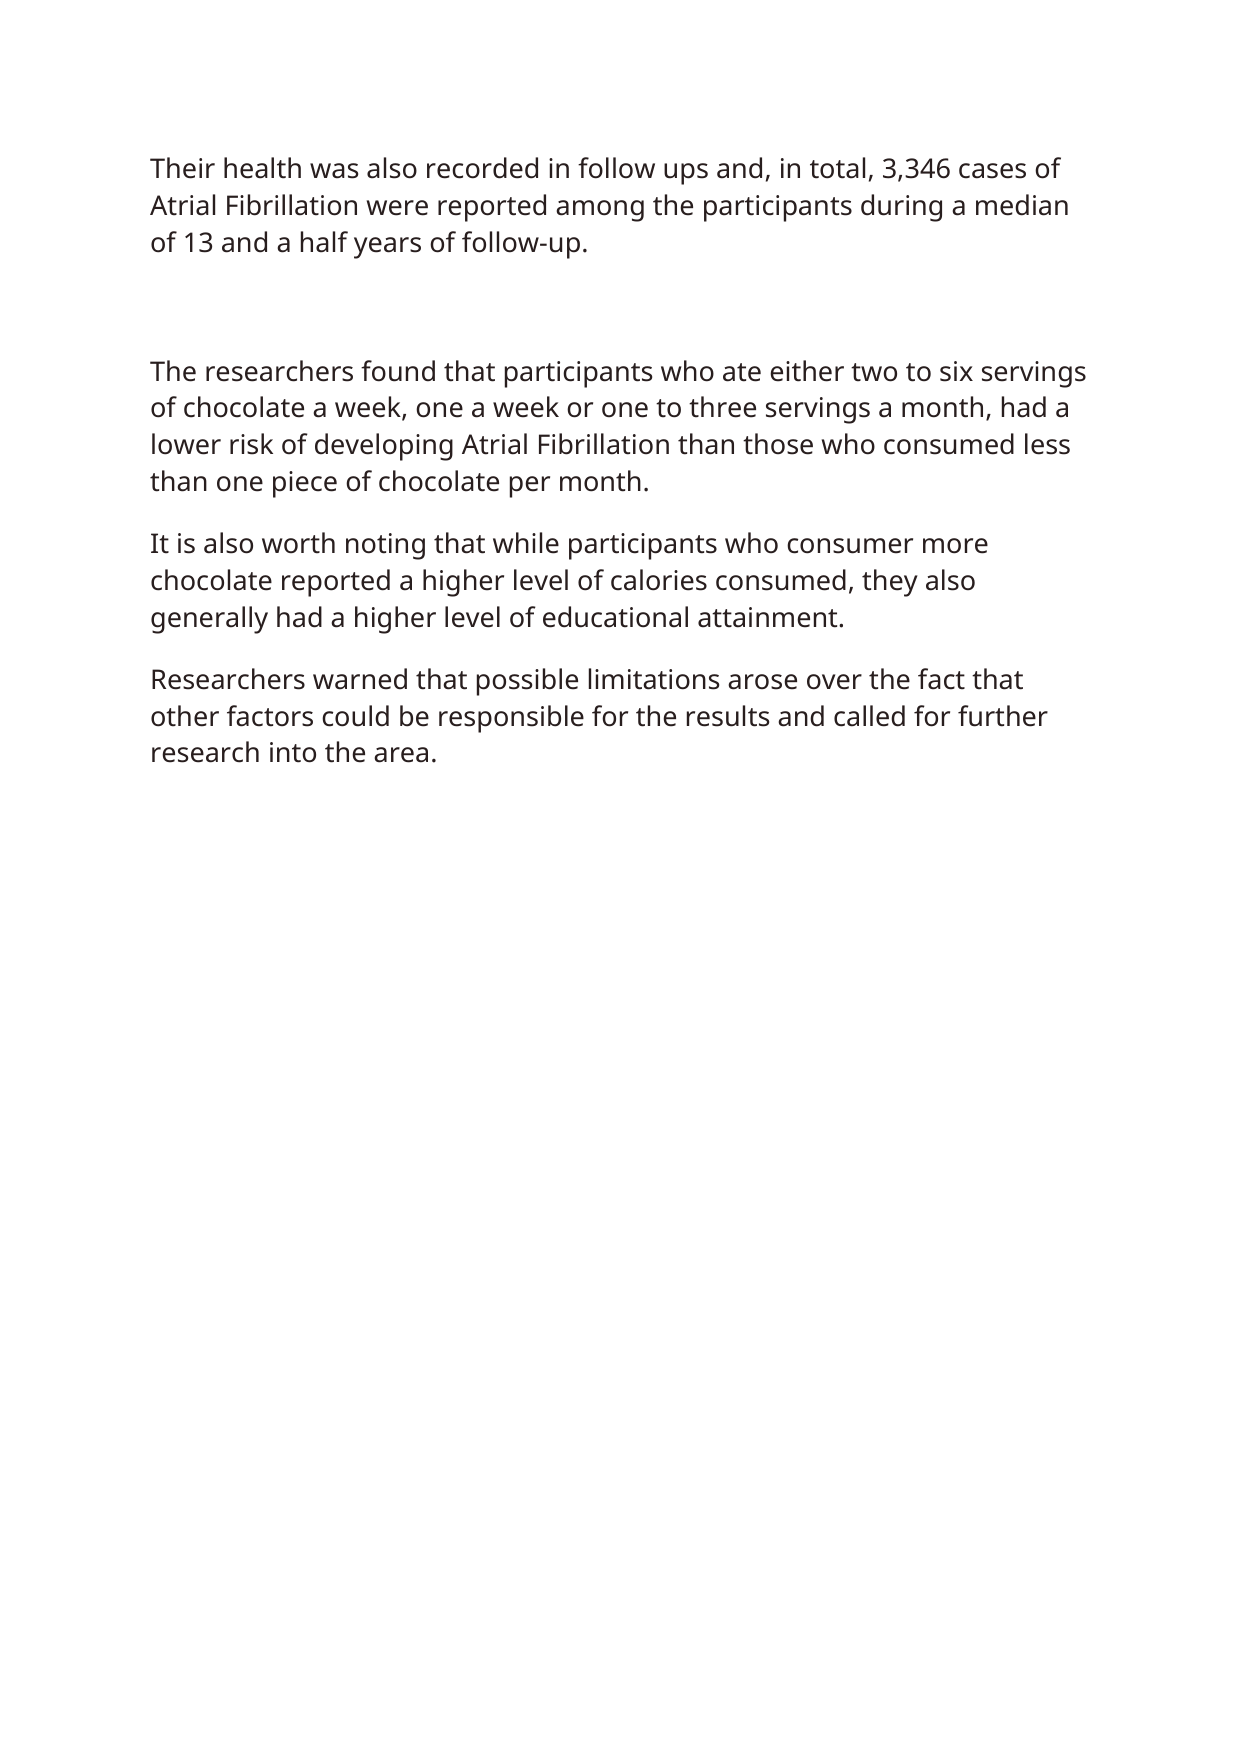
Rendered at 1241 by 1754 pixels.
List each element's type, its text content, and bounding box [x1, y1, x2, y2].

text It is also worth noting that while participants who consumer more chocolate reported a higher level of calories consumed, they also generally had a higher level of educational attainment. [150, 524, 1090, 635]
text The researchers found that participants who ate either two to six servings of chocolate a week, one a week or one to three servings a month, had a lower risk of developing Atrial Fibrillation than those who consumed less than one piece of chocolate per month. [150, 352, 1090, 499]
text Researchers warned that possible limitations arose over the fact that other factors could be responsible for the results and called for further research into the area. [150, 660, 1090, 771]
text Their health was also recorded in follow ups and, in total, 3,346 cases of Atrial Fibrillation were reported among the participants during a median of 13 and a half years of follow-up. [150, 150, 1090, 261]
